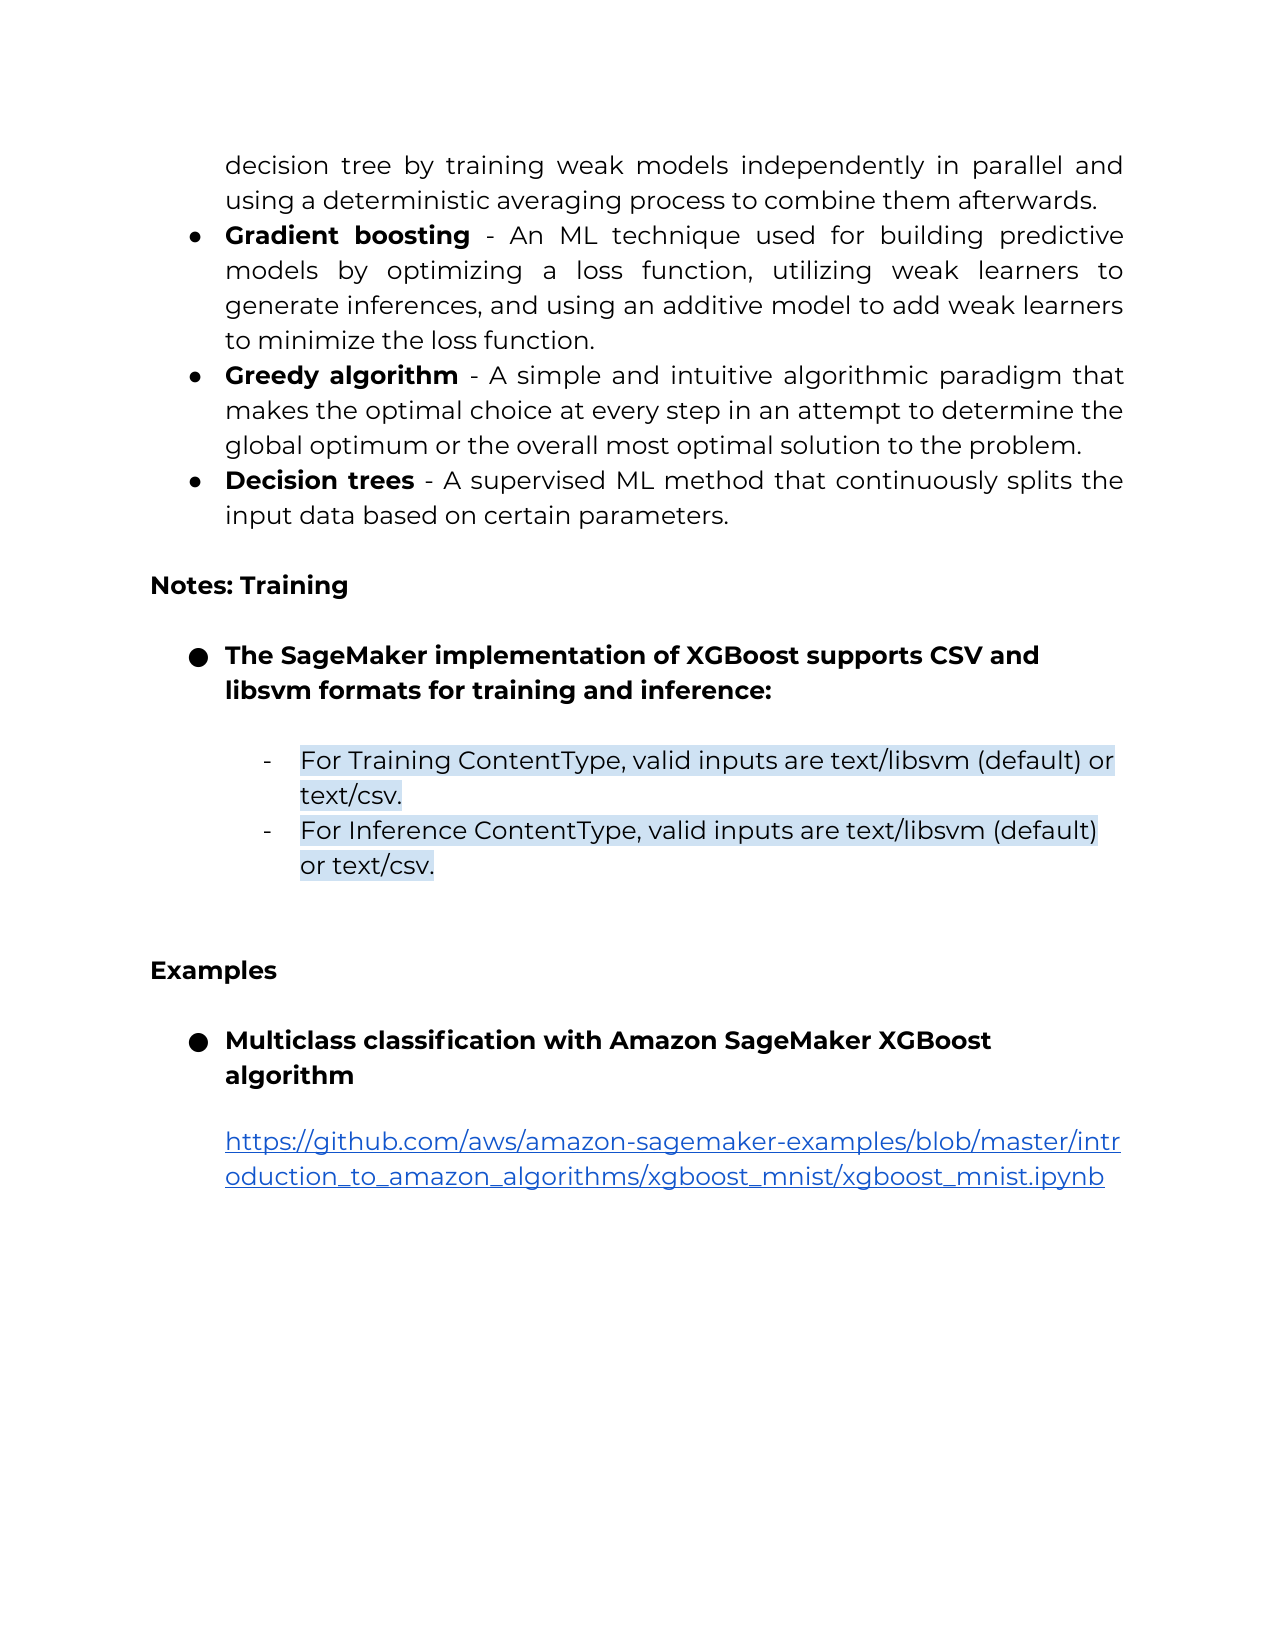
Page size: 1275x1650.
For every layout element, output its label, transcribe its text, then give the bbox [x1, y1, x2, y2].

list For Inference ContentType, valid inputs are text/libsvm (default) or text/csv. [262, 815, 1125, 881]
list The SageMaker implementation of XGBoost supports CSV and libsvm formats for training and inference: [187, 640, 1125, 706]
text Examples [150, 955, 1125, 986]
list Decision trees - A supervised ML method that continuously splits the input data based on certain parameters. [187, 465, 1125, 531]
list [187, 150, 1125, 216]
text Notes: Training [150, 570, 1125, 601]
list For Training ContentType, valid inputs are text/libsvm (default) or text/csv. [262, 745, 1125, 811]
list Multiclass classification with Amazon SageMaker XGBoost algorithm [187, 1025, 1125, 1091]
text https://github.com/aws/amazon-sagemaker-examples/blob/master/introduction_to_amazon_algorithms/xgboost_mnist/xgboost_mnist.ipynb [225, 1095, 1125, 1191]
list Gradient boosting - An ML technique used for building predictive models by optimizing a loss function, utilizing weak learners to generate inferences, and using an additive model to add weak learners to minimize the loss function. [187, 220, 1125, 356]
list Greedy algorithm - A simple and intuitive algorithmic paradigm that makes the optimal choice at every step in an attempt to determine the global optimum or the overall most optimal solution to the problem. [187, 360, 1125, 461]
